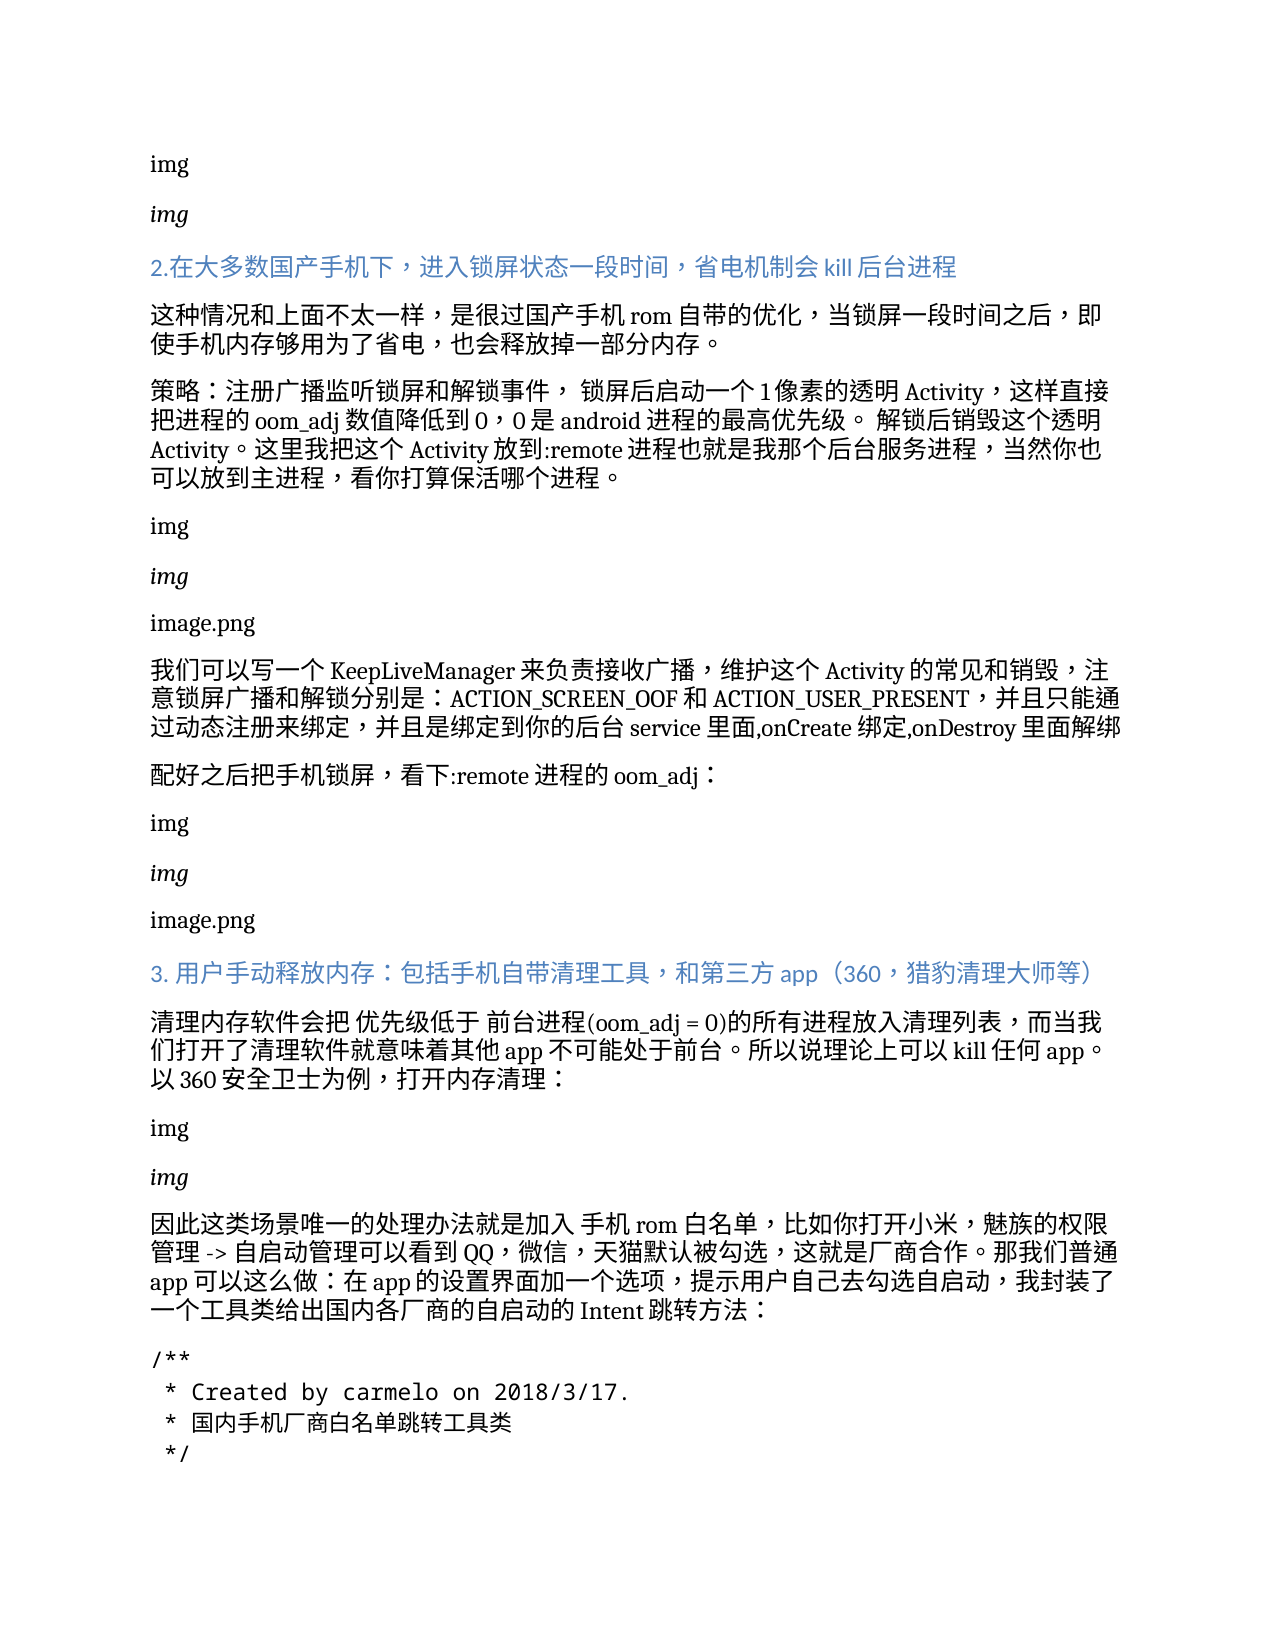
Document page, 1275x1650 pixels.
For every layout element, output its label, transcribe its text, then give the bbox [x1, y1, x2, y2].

text 因此这类场景唯一的处理办法就是加入 手机rom 白名单，比如你打开小米，魅族的权限管理 -> 自启动管理可以看到 QQ，微信，天猫默认被勾选，这就是厂商合作。那我们普通app可以这么做：在app的设置界面加一个选项，提示用户自己去勾选自启动，我封装了一个工具类给出国内各厂商的自启动的Intent跳转方法： [150, 1211, 1125, 1326]
text img [150, 1113, 1125, 1142]
text img [150, 859, 1125, 887]
text img [150, 809, 1125, 838]
text 配好之后把手机锁屏，看下:remote进程的oom_adj： [150, 762, 1125, 790]
text image.png [150, 906, 1125, 935]
text 我们可以写一个KeepLiveManager来负责接收广播，维护这个Activity的常见和销毁，注意锁屏广播和解锁分别是：ACTION_SCREEN_OOF和ACTION_USER_PRESENT，并且只能通过动态注册来绑定，并且是绑定到你的后台service里面,onCreate绑定,onDestroy里面解绑 [150, 657, 1125, 743]
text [150, 1344, 1125, 1498]
text 清理内存软件会把 优先级低于 前台进程(oom_adj = 0)的所有进程放入清理列表，而当我们打开了清理软件就意味着其他app不可能处于前台。所以说理论上可以kill任何app。 以360安全卫士为例，打开内存清理： [150, 1008, 1125, 1095]
text img [150, 1163, 1125, 1192]
text 策略：注册广播监听锁屏和解锁事件， 锁屏后启动一个1像素的透明Activity，这样直接把进程的oom_adj数值降低到0，0是android进程的最高优先级。 解锁后销毁这个透明Activity。这里我把这个Activity放到:remote进程也就是我那个后台服务进程，当然你也可以放到主进程，看你打算保活哪个进程。 [150, 378, 1125, 493]
text img [150, 512, 1125, 541]
text img [150, 199, 1125, 228]
text img [150, 562, 1125, 590]
text 这种情况和上面不太一样，是很过国产手机rom自带的优化，当锁屏一段时间之后，即使手机内存够用为了省电，也会释放掉一部分内存。 [150, 302, 1125, 359]
text image.png [150, 609, 1125, 638]
subtitle 2.在大多数国产手机下，进入锁屏状态一段时间，省电机制会kill后台进程 [150, 249, 1125, 283]
subtitle 3. 用户手动释放内存：包括手机自带清理工具，和第三方app（360，猎豹清理大师等） [150, 956, 1125, 990]
text img [150, 150, 1125, 179]
